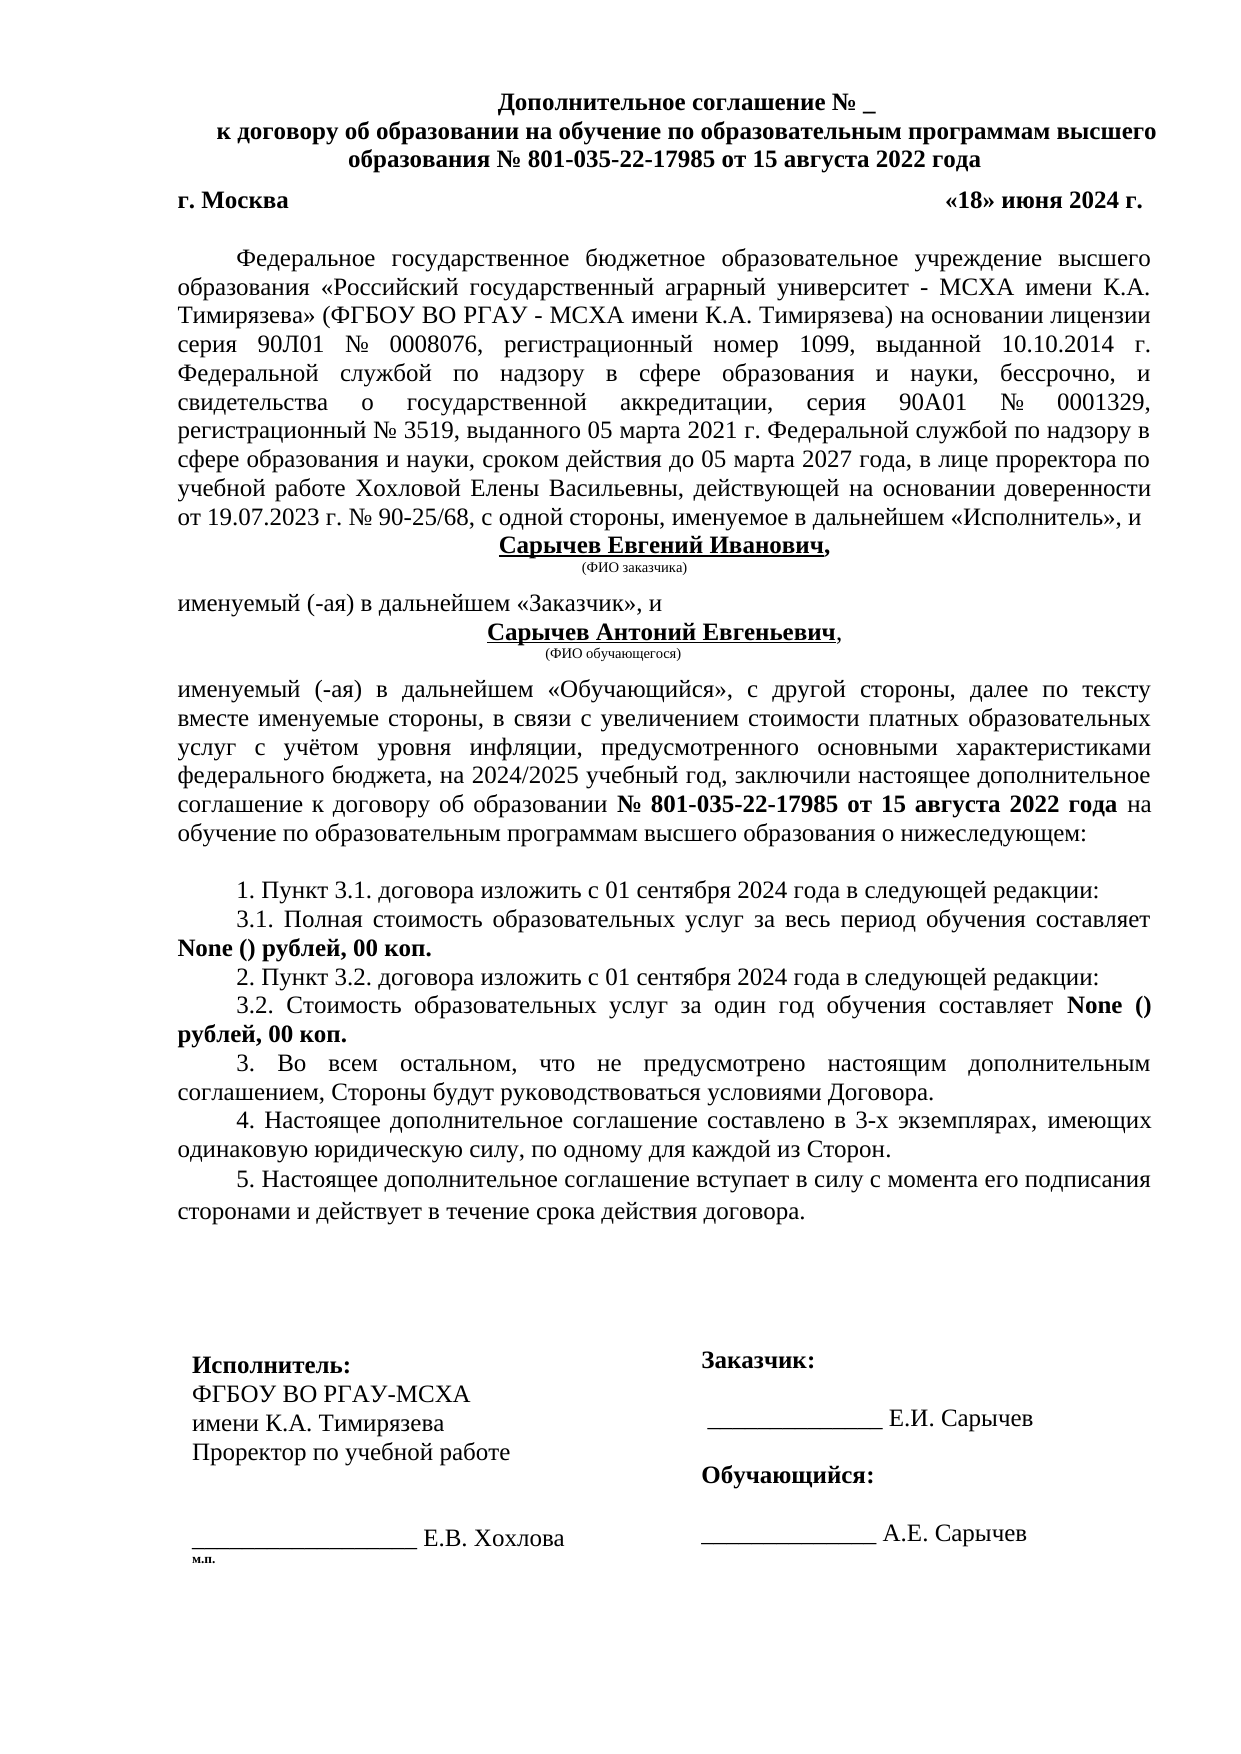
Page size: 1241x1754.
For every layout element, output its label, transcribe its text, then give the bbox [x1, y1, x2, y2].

text (ФИО обучающегося) [177, 645, 1152, 674]
text к договору об образовании на обучение по образовательным программам высшего образования № 801-035-22-17985 от 15 августа 2022 года [133, 116, 1196, 173]
text (ФИО заказчика) [177, 559, 1152, 588]
text Обучающийся: [701, 1460, 1152, 1489]
text именуемый (-ая) в дальнейшем «Обучающийся», с другой стороны, далее по тексту вместе именуемые стороны, в связи с увеличением стоимости платных образовательных услуг с учётом уровня инфляции, предусмотренного основными характеристиками федерального бюджета, на 2024/2025 учебный год, заключили настоящее дополнительное соглашение к договору об образовании № 801-035-22-17985 от 15 августа 2022 года на обучение по образовательным программам высшего образования о нижеследующем: [177, 674, 1152, 847]
text 3.2. Стоимость образовательных услуг за один год обучения составляет None () рублей, 00 коп. [177, 990, 1152, 1048]
text ______________ Е.И. Сарычев [701, 1403, 1152, 1432]
text Заказчик: [701, 1345, 1152, 1374]
text Сарычев Антоний Евгеньевич, [177, 617, 1152, 645]
table_header Исполнитель: ФГБОУ ВО РГАУ-МСХА имени К.А. Тимирязева Проректор по учебной работе __________________ Е.В. Хохлова м.п. [185, 1350, 664, 1611]
text 3. Во всем остальном, что не предусмотрено настоящим дополнительным соглашением, Стороны будут руководствоваться условиями Договора. [177, 1048, 1152, 1105]
text 1. Пункт 3.1. договора изложить с 01 сентября 2024 года в следующей редакции: [177, 875, 1152, 904]
text ______________ А.Е. Сарычев [701, 1518, 1152, 1547]
text Федеральное государственное бюджетное образовательное учреждение высшего образования «Российский государственный аграрный университет - МСХА имени К.А. Тимирязева» (ФГБОУ ВО РГАУ - МСХА имени К.А. Тимирязева) на основании лицензии серия 90Л01 № 0008076, регистрационный номер 1099, выданной 10.10.2014 г. Федеральной службой по надзору в сфере образования и науки, бессрочно, и свидетельства о государственной аккредитации, серия 90А01 № 0001329, регистрационный № 3519, выданного 05 марта 2021 г. Федеральной службой по надзору в сфере образования и науки, сроком действия до 05 марта 2027 года, в лице проректора по учебной работе Хохловой Елены Васильевны, действующей на основании доверенности от 19.07.2023 г. № 90-25/68, с одной стороны, именуемое в дальнейшем «Исполнитель», и [177, 243, 1152, 530]
text г. Москва «18» июня 2024 г. [133, 185, 1196, 214]
text 3.1. Полная стоимость образовательных услуг за весь период обучения составляет None () рублей, 00 коп. [177, 904, 1152, 962]
text именуемый (-ая) в дальнейшем «Заказчик», и [177, 588, 1152, 617]
text Дополнительное соглашение № _ [177, 87, 1196, 116]
text Сарычев Евгений Иванович, [177, 530, 1152, 559]
text 5. Настоящее дополнительное соглашение вступает в силу с момента его подписания сторонами и действует в течение срока действия договора. [177, 1163, 1152, 1225]
text 4. Настоящее дополнительное соглашение составлено в 3-х экземплярах, имеющих одинаковую юридическую силу, по одному для каждой из Сторон. [177, 1105, 1152, 1163]
text 2. Пункт 3.2. договора изложить с 01 сентября 2024 года в следующей редакции: [177, 962, 1152, 990]
